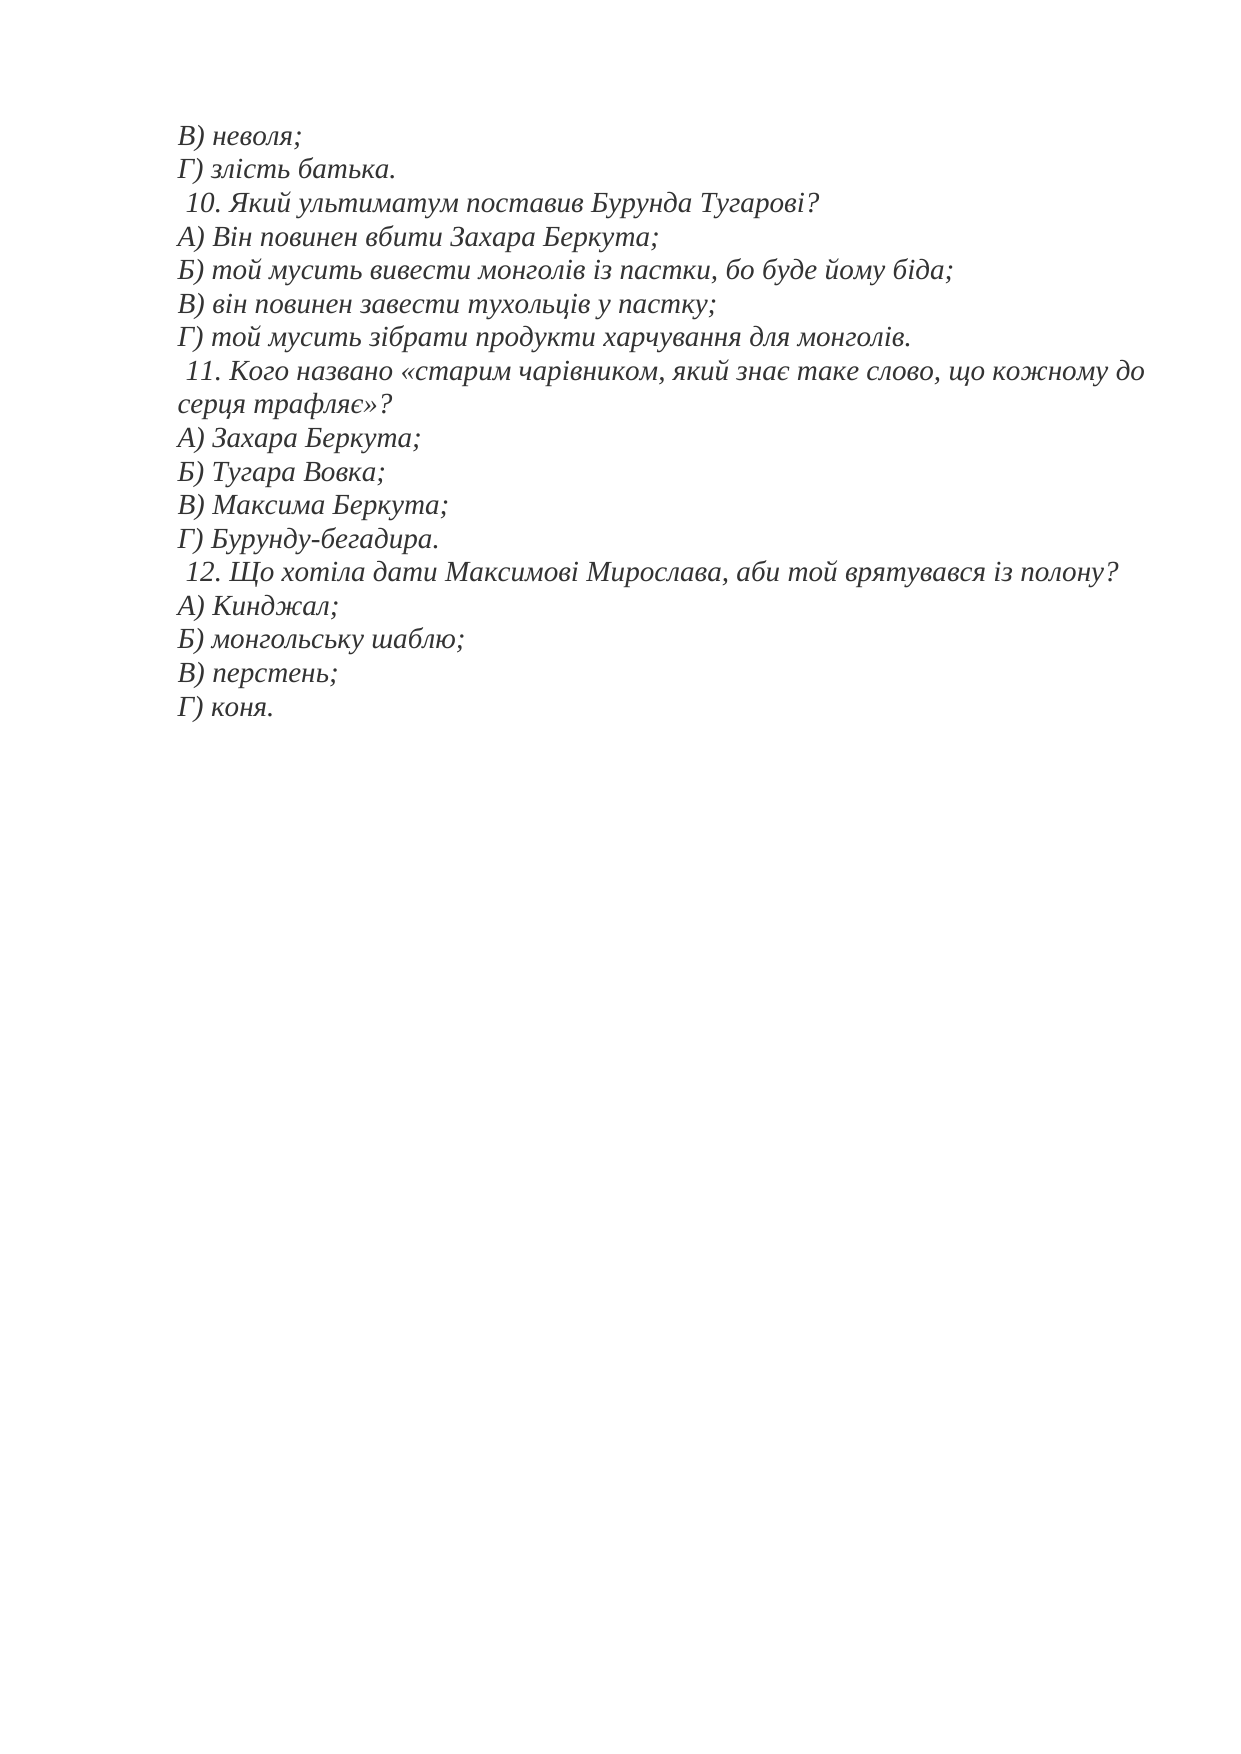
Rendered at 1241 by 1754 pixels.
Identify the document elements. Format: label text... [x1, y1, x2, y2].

text В) неволя; [177, 118, 1152, 152]
text Г) той мусить зібрати продукти харчування для монголів. [177, 319, 1152, 353]
text А) Він повинен вбити Захара Беркута; [177, 219, 1152, 252]
text Б) монгольську шаблю; [177, 622, 1152, 655]
text Б) той мусить вивести монголів із пастки, бо буде йому біда; [177, 252, 1152, 286]
text В) перстень; [177, 655, 1152, 689]
text 11. Кого названо «старим чарівником, який знає таке слово, що кожному до серця трафляє»? [177, 353, 1152, 420]
text В) Максима Беркута; [177, 487, 1152, 521]
text Г) Бурунду-бегадира. [177, 521, 1152, 554]
text Б) Тугара Вовка; [177, 454, 1152, 487]
text 10. Який ультиматум поставив Бурунда Тугарові? [177, 185, 1152, 219]
text 12. Що хотіла дати Максимові Мирослава, аби той врятувався із полону? [177, 554, 1152, 588]
text А) Кинджал; [177, 588, 1152, 622]
text А) Захара Беркута; [177, 420, 1152, 454]
text Г) коня. [177, 689, 1152, 722]
text В) він повинен завести тухольців у пастку; [177, 286, 1152, 319]
text Г) злість батька. [177, 152, 1152, 185]
